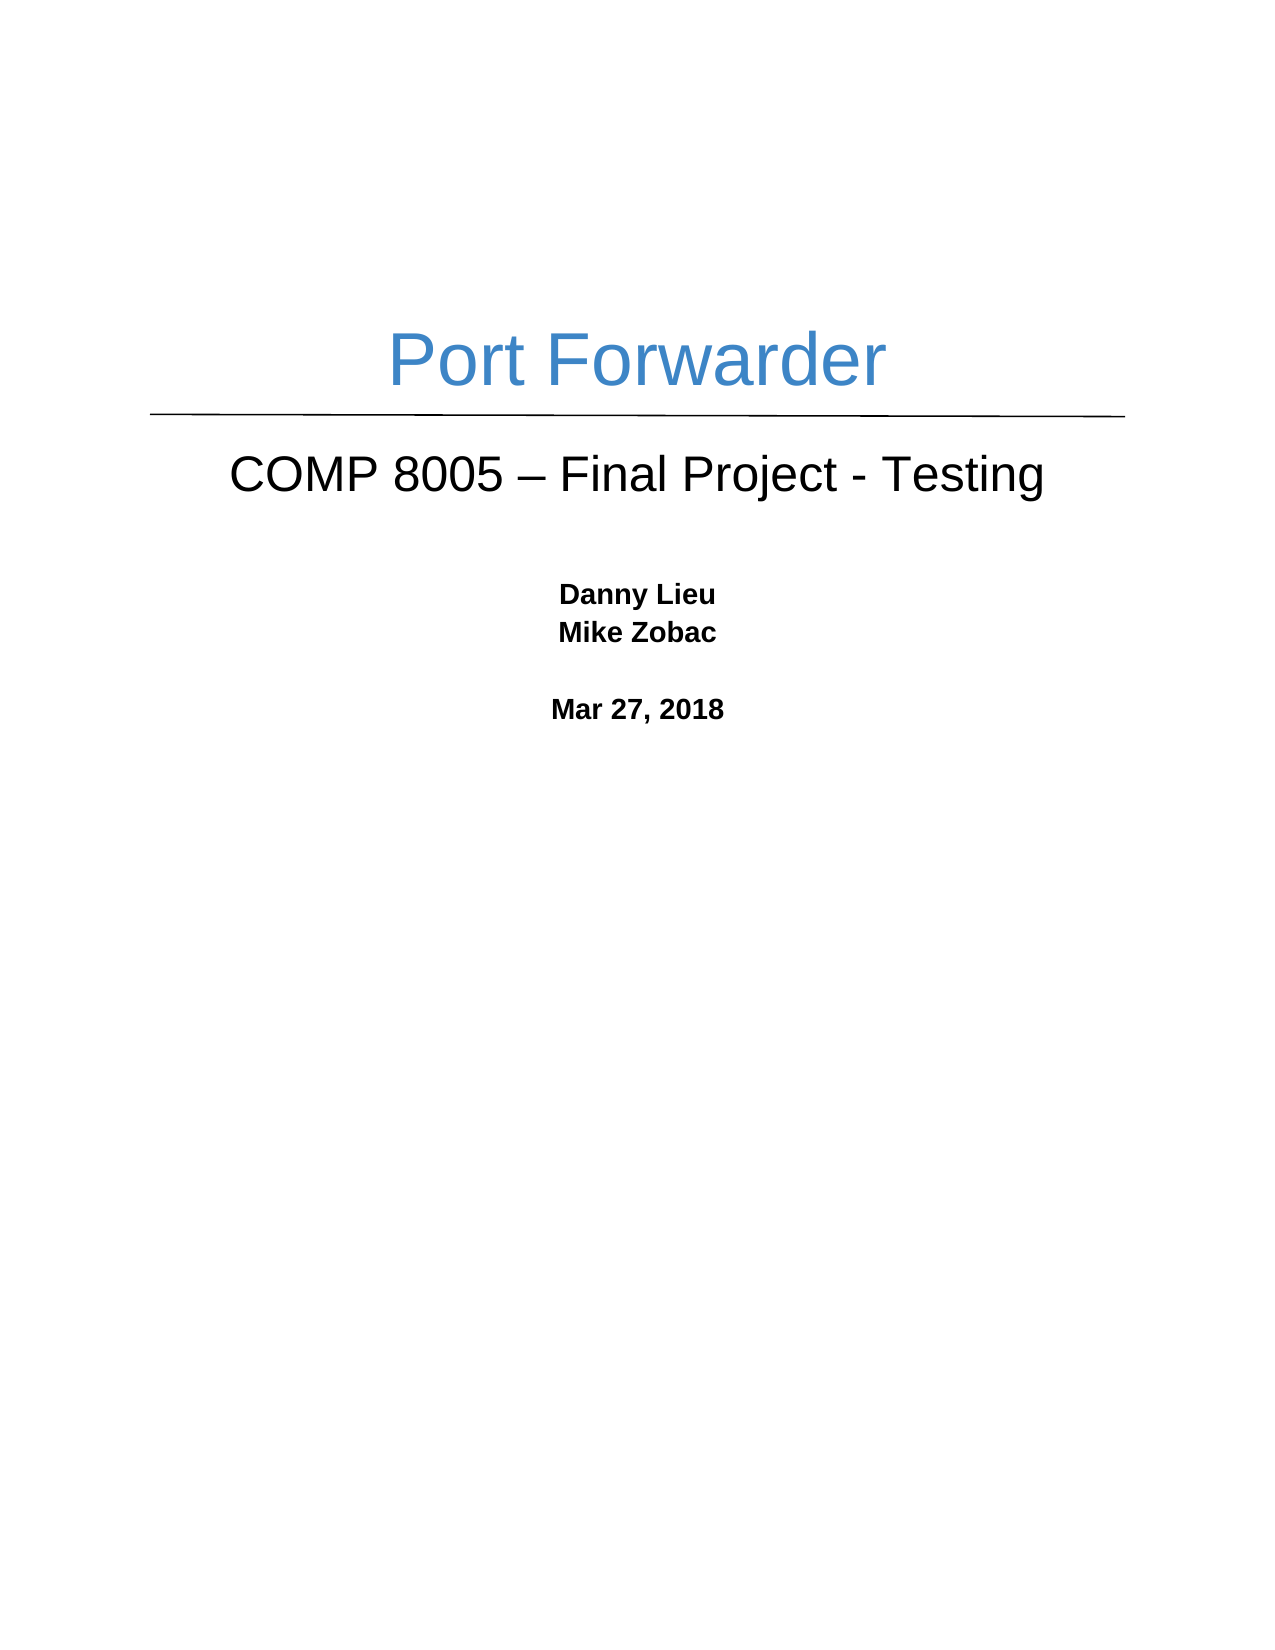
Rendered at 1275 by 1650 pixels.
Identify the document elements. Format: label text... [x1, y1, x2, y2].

text Port Forwarder [150, 315, 1125, 401]
text Danny Lieu [150, 577, 1125, 610]
text Mike Zobac [150, 615, 1125, 649]
text Mar 27, 2018 [150, 692, 1125, 726]
text COMP 8005 – Final Project - Testing [150, 444, 1125, 502]
